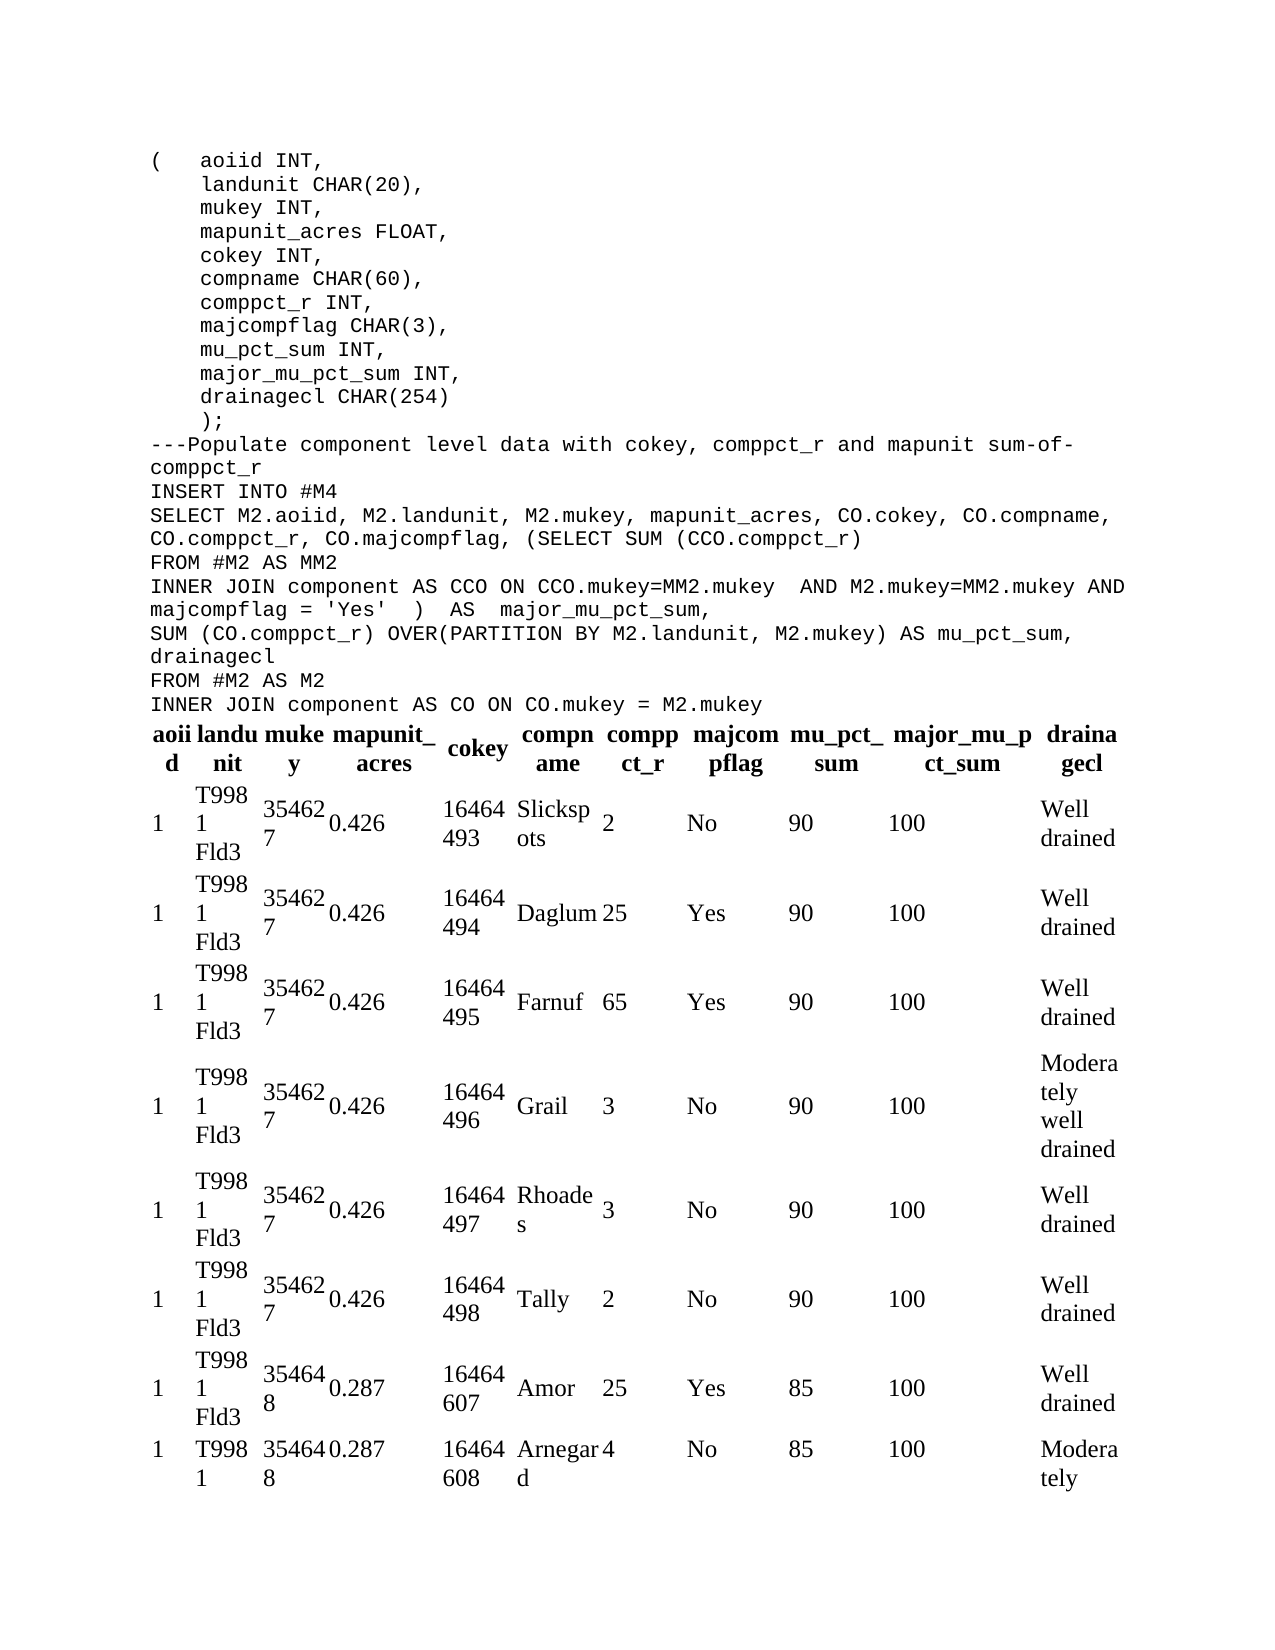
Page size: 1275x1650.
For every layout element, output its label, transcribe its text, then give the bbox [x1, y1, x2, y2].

table_header major_mu_pct_sum [886, 718, 1039, 778]
table_cell 16464607 [441, 1343, 515, 1432]
table_cell 354648 [261, 1433, 327, 1493]
table_cell No [685, 1254, 787, 1343]
table_cell 0.426 [327, 1254, 441, 1343]
table_cell 90 [787, 1254, 886, 1343]
table_cell 3 [601, 1164, 685, 1254]
table_cell T9981 Fld3 [194, 957, 261, 1046]
text mukey INT, [150, 197, 1125, 221]
table_cell 0.426 [327, 1164, 441, 1254]
text drainagecl CHAR(254) [150, 386, 1125, 410]
table_cell 16464493 [441, 778, 515, 867]
table_cell No [685, 1046, 787, 1164]
table_cell 2 [601, 778, 685, 867]
table_cell 100 [886, 957, 1039, 1046]
table_header mukey [261, 718, 327, 778]
table_cell Well drained [1039, 1164, 1125, 1254]
text SUM (CO.comppct_r) OVER(PARTITION BY M2.landunit, M2.mukey) AS mu_pct_sum, drainagecl [150, 623, 1125, 670]
table_cell Moderately well drained [1039, 1046, 1125, 1164]
table_cell T9981 Fld3 [194, 1254, 261, 1343]
text ); [150, 410, 1125, 434]
table_header mu_pct_sum [787, 718, 886, 778]
table_cell 1 [150, 1433, 194, 1493]
table_cell Well drained [1039, 957, 1125, 1046]
table_cell 1 [150, 1254, 194, 1343]
table_cell 16464494 [441, 868, 515, 957]
table_cell No [685, 1164, 787, 1254]
text ---Populate component level data with cokey, comppct_r and mapunit sum-of-comppct_r [150, 434, 1125, 481]
text INNER JOIN component AS CO ON CO.mukey = M2.mukey [150, 694, 1125, 717]
text compname CHAR(60), [150, 268, 1125, 292]
table_cell 25 [601, 1343, 685, 1432]
text INNER JOIN component AS CCO ON CCO.mukey=MM2.mukey AND M2.mukey=MM2.mukey AND majcompflag = 'Yes' ) AS major_mu_pct_sum, [150, 576, 1125, 623]
table_cell Well drained [1039, 868, 1125, 957]
table_cell 0.426 [327, 1046, 441, 1164]
table_cell Grail [515, 1046, 601, 1164]
text SELECT M2.aoiid, M2.landunit, M2.mukey, mapunit_acres, CO.cokey, CO.compname, CO.comppct_r, CO.majcompflag, (SELECT SUM (CCO.comppct_r) [150, 505, 1125, 552]
table_cell T9981 Fld3 [194, 868, 261, 957]
text landunit CHAR(20), [150, 174, 1125, 197]
table_cell 90 [787, 1046, 886, 1164]
table_cell Amor [515, 1343, 601, 1432]
table_cell 1 [150, 868, 194, 957]
table_header aoiid [150, 718, 194, 778]
table_cell Rhoades [515, 1164, 601, 1254]
table_cell Well drained [1039, 1254, 1125, 1343]
table_header mapunit_acres [327, 718, 441, 778]
text major_mu_pct_sum INT, [150, 363, 1125, 386]
text INSERT INTO #M4 [150, 481, 1125, 505]
table_cell 85 [787, 1343, 886, 1432]
table_header compname [515, 718, 601, 778]
table_cell 354627 [261, 1254, 327, 1343]
table_cell Yes [685, 1343, 787, 1432]
table_cell Slickspots [515, 778, 601, 867]
table_cell 354627 [261, 778, 327, 867]
table_cell 16464496 [441, 1046, 515, 1164]
table_cell 16464497 [441, 1164, 515, 1254]
table_cell Well drained [1039, 1343, 1125, 1432]
table_header majcompflag [685, 718, 787, 778]
table_cell 354648 [261, 1343, 327, 1432]
table_header landunit [194, 718, 261, 778]
table_cell 90 [787, 868, 886, 957]
table_cell 85 [787, 1433, 886, 1493]
text ( aoiid INT, [150, 150, 1125, 174]
table_cell 1 [150, 957, 194, 1046]
table_cell 4 [601, 1433, 685, 1493]
table_cell 1 [150, 1343, 194, 1432]
table_cell 90 [787, 778, 886, 867]
text mu_pct_sum INT, [150, 339, 1125, 363]
table_header cokey [441, 718, 515, 778]
table_cell 0.287 [327, 1343, 441, 1432]
table_cell Daglum [515, 868, 601, 957]
table_cell T9981 Fld3 [194, 1343, 261, 1432]
table_cell 16464498 [441, 1254, 515, 1343]
table_cell 0.426 [327, 868, 441, 957]
text majcompflag CHAR(3), [150, 316, 1125, 339]
table_cell 1 [150, 778, 194, 867]
table_cell 354627 [261, 868, 327, 957]
table_cell 100 [886, 1164, 1039, 1254]
table_cell 3 [601, 1046, 685, 1164]
table_cell 100 [886, 1254, 1039, 1343]
table_cell Yes [685, 868, 787, 957]
table_cell 100 [886, 868, 1039, 957]
table_cell 1 [150, 1046, 194, 1164]
table_header drainagecl [1039, 718, 1125, 778]
table_cell Tally [515, 1254, 601, 1343]
table_cell 100 [886, 1433, 1039, 1493]
table_cell 0.426 [327, 778, 441, 867]
table_cell 65 [601, 957, 685, 1046]
table_cell 25 [601, 868, 685, 957]
table_cell 0.287 [327, 1433, 441, 1493]
table_cell Yes [685, 957, 787, 1046]
text FROM #M2 AS MM2 [150, 552, 1125, 576]
table_cell 100 [886, 778, 1039, 867]
table_cell No [685, 778, 787, 867]
table_cell Farnuf [515, 957, 601, 1046]
table_cell Well drained [1039, 778, 1125, 867]
table_cell 100 [886, 1343, 1039, 1432]
table_header comppct_r [601, 718, 685, 778]
table_cell 16464608 [441, 1433, 515, 1493]
text cokey INT, [150, 244, 1125, 268]
table_cell T9981 Fld3 [194, 1433, 261, 1493]
table_cell 90 [787, 1164, 886, 1254]
table_cell 354627 [261, 957, 327, 1046]
table_cell T9981 Fld3 [194, 778, 261, 867]
table_cell 354627 [261, 1046, 327, 1164]
table_cell 0.426 [327, 957, 441, 1046]
text mapunit_acres FLOAT, [150, 221, 1125, 244]
text FROM #M2 AS M2 [150, 670, 1125, 694]
text comppct_r INT, [150, 292, 1125, 316]
table_cell 100 [886, 1046, 1039, 1164]
table_cell 354627 [261, 1164, 327, 1254]
table_cell T9981 Fld3 [194, 1164, 261, 1254]
table_cell Arnegard [515, 1433, 601, 1493]
table_cell 16464495 [441, 957, 515, 1046]
table_cell 1 [150, 1164, 194, 1254]
table_cell T9981 Fld3 [194, 1046, 261, 1164]
table_cell 2 [601, 1254, 685, 1343]
table_cell No [685, 1433, 787, 1493]
table_cell 90 [787, 957, 886, 1046]
table_cell Moderately well drained [1039, 1433, 1125, 1493]
